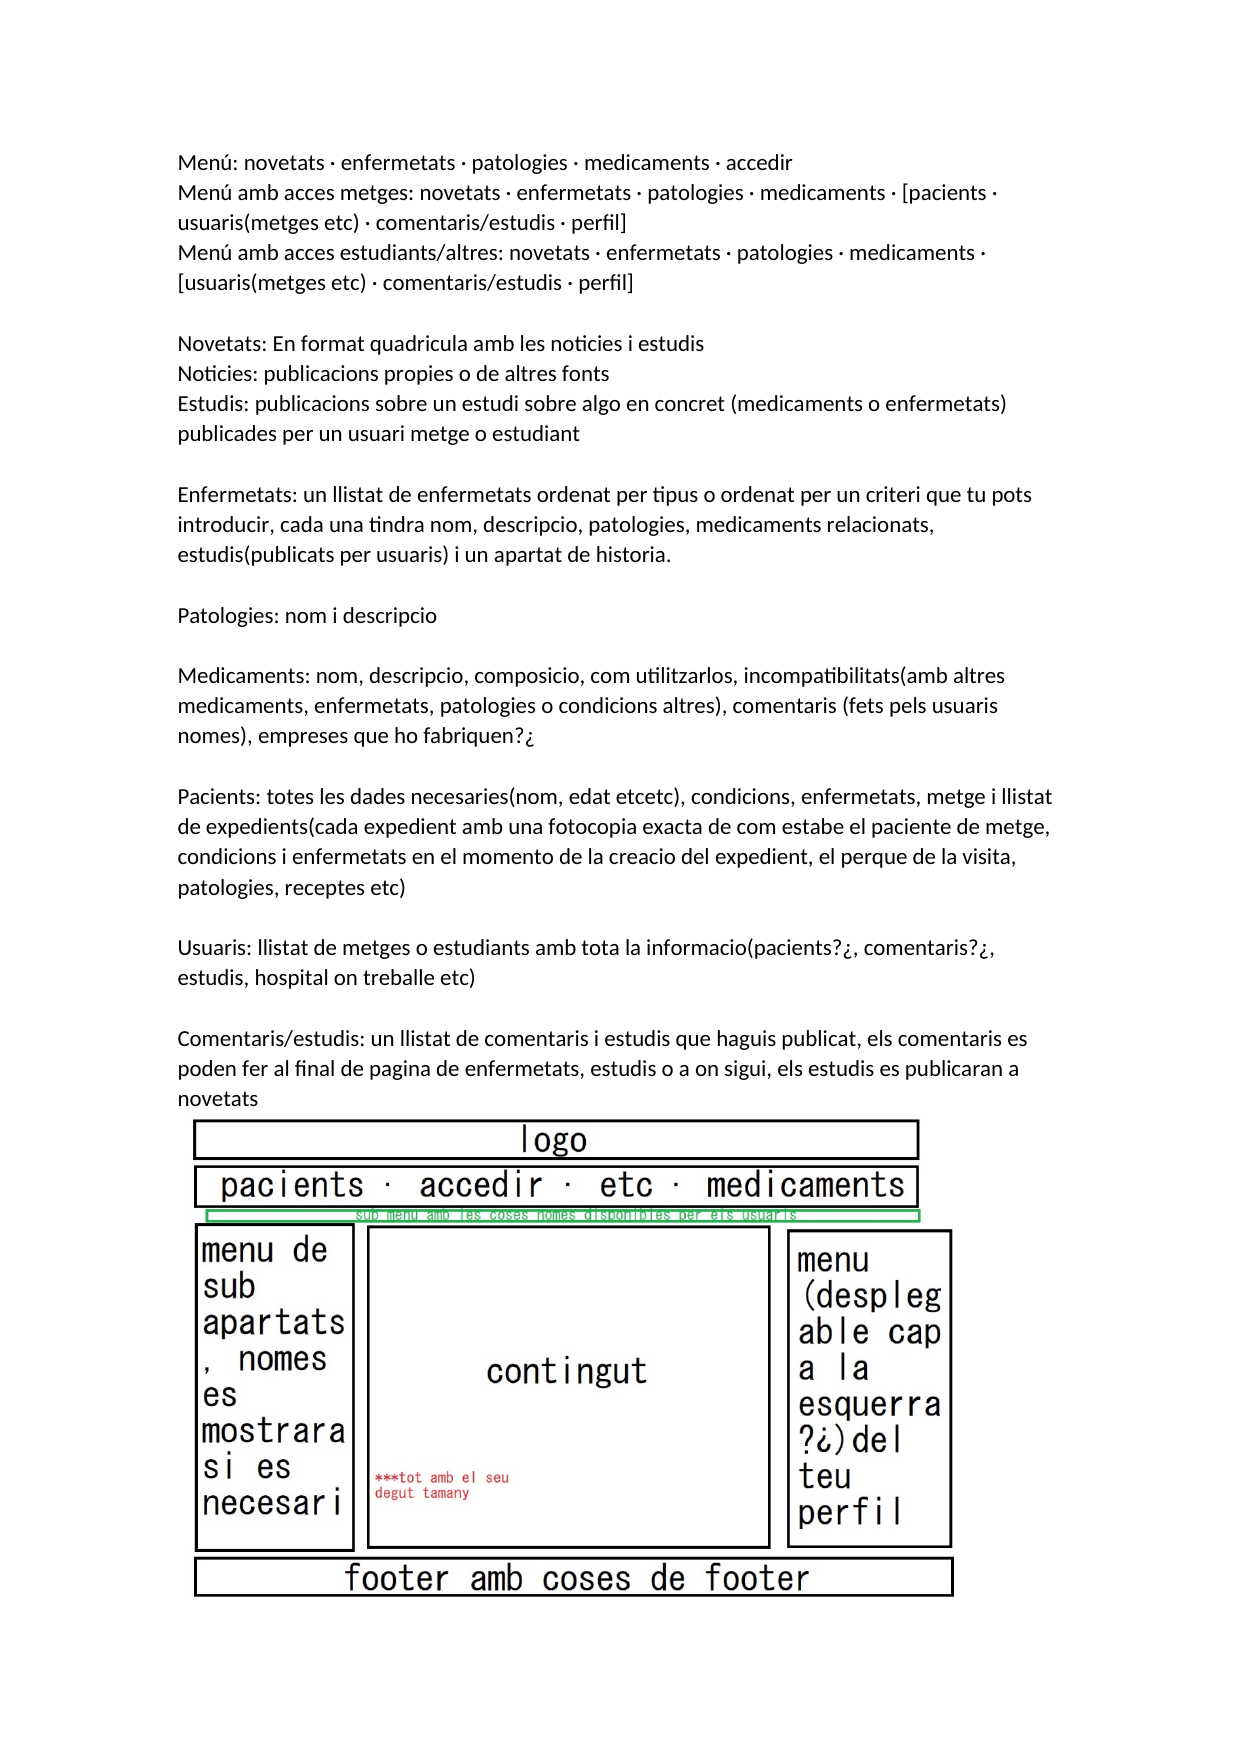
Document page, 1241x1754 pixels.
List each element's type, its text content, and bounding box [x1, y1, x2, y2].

picture [177, 1114, 967, 1601]
text Noticies: publicacions propies o de altres fonts [177, 359, 1063, 387]
text Usuaris: llistat de metges o estudiants amb tota la informacio(pacients?¿, comentaris?¿, estudis, hospital on treballe etc) [177, 933, 1063, 991]
text Comentaris/estudis: un llistat de comentaris i estudis que haguis publicat, els comentaris es poden fer al final de pagina de enfermetats, estudis o a on sigui, els estudis es publicaran a novetats [177, 1024, 1063, 1112]
text Patologies: nom i descripcio [177, 601, 1063, 629]
text Medicaments: nom, descripcio, composicio, com utilitzarlos, incompatibilitats(amb altres medicaments, enfermetats, patologies o condicions altres), comentaris (fets pels usuaris nomes), empreses que ho fabriquen?¿ [177, 661, 1063, 749]
text Estudis: publicacions sobre un estudi sobre algo en concret (medicaments o enfermetats) publicades per un usuari metge o estudiant [177, 389, 1063, 447]
text Novetats: En format quadricula amb les noticies i estudis [177, 329, 1063, 357]
text Pacients: totes les dades necesaries(nom, edat etcetc), condicions, enfermetats, metge i llistat de expedients(cada expedient amb una fotocopia exacta de com estabe el paciente de metge, condicions i enfermetats en el momento de la creacio del expedient, el perque de la visita, patologies, receptes etc) [177, 782, 1063, 901]
text Menú amb acces metges: novetats · enfermetats · patologies · medicaments · [pacients · usuaris(metges etc) · comentaris/estudis · perfil] [177, 178, 1063, 236]
text Menú amb acces estudiants/altres: novetats · enfermetats · patologies · medicaments · [usuaris(metges etc) · comentaris/estudis · perfil] [177, 238, 1063, 296]
text Enfermetats: un llistat de enfermetats ordenat per tipus o ordenat per un criteri que tu pots introducir, cada una tindra nom, descripcio, patologies, medicaments relacionats, estudis(publicats per usuaris) i un apartat de historia. [177, 480, 1063, 568]
text Menú: novetats · enfermetats · patologies · medicaments · accedir [177, 148, 1063, 176]
